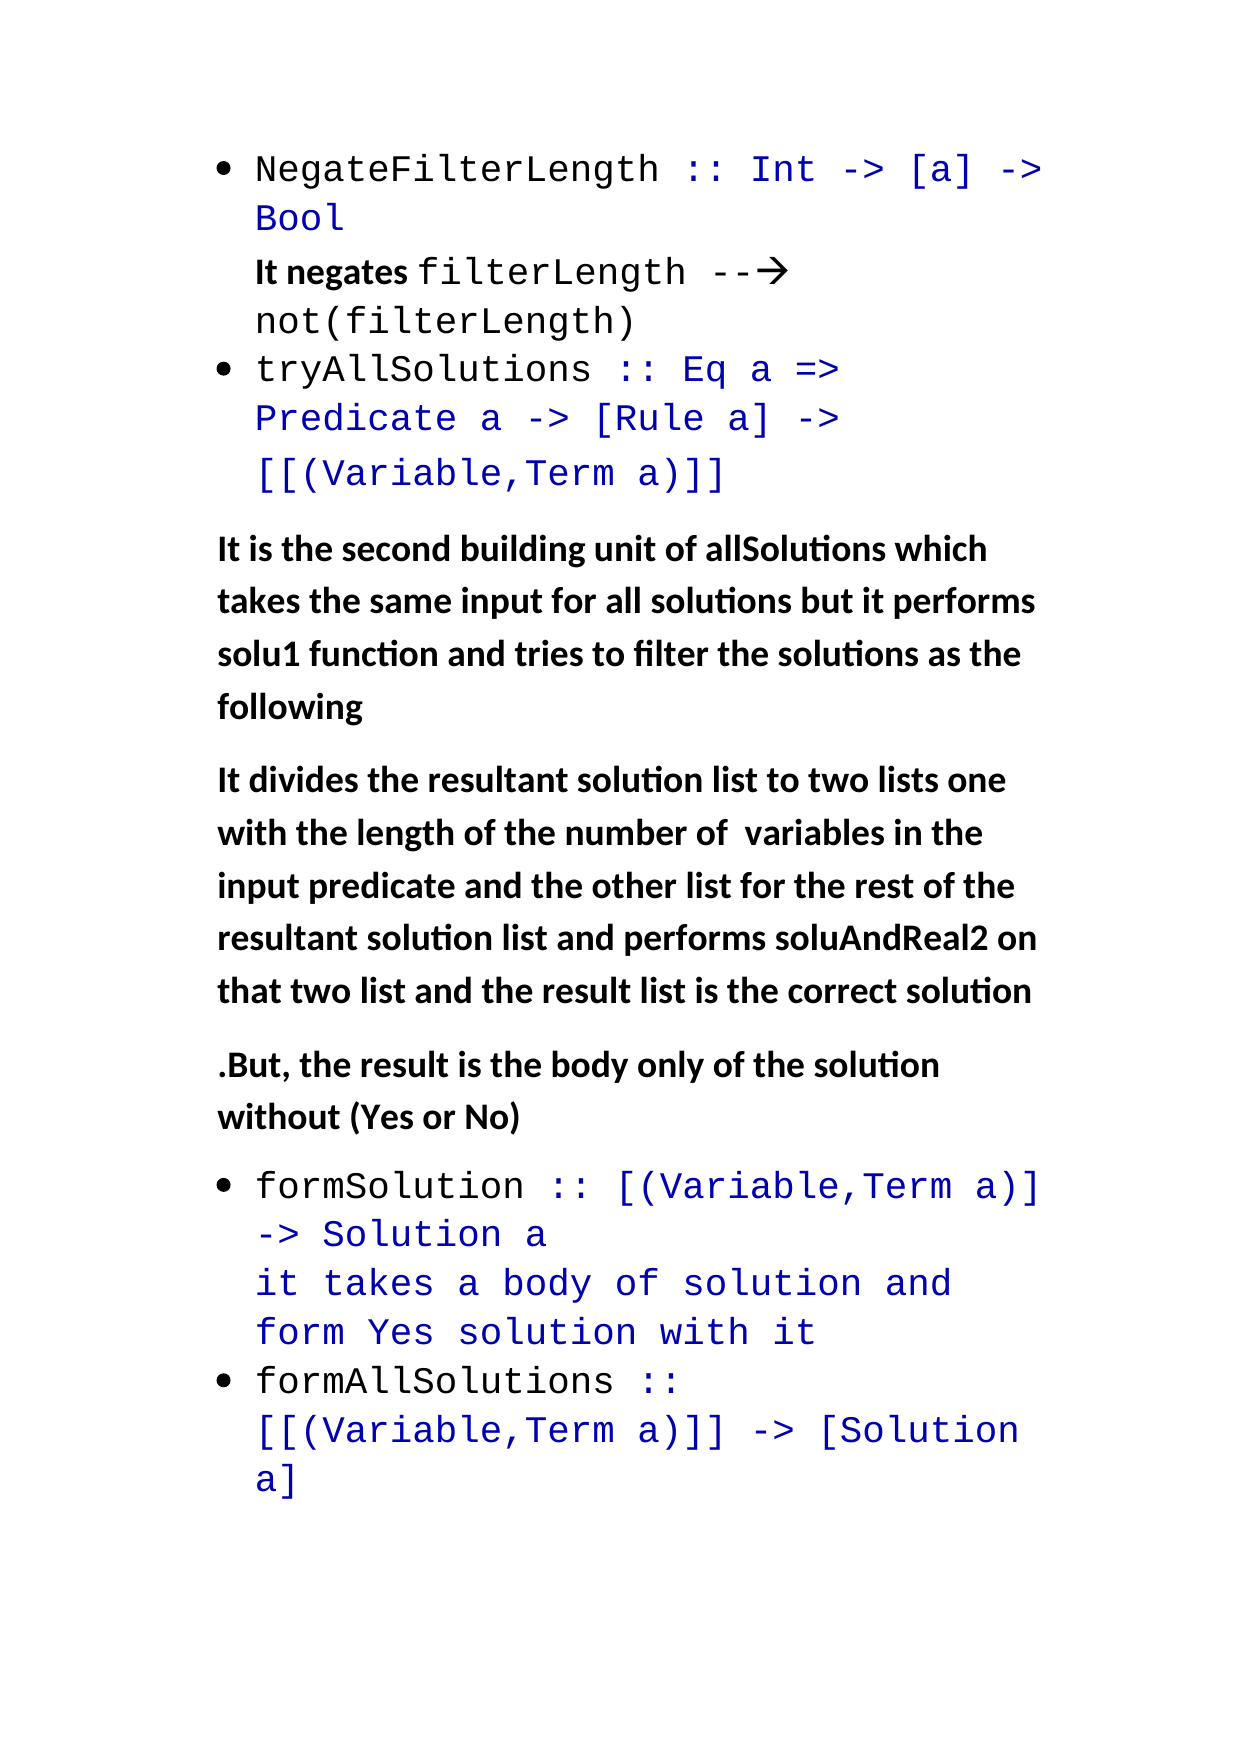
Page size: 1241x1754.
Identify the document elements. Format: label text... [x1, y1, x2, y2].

text It is the second building unit of allSolutions which takes the same input for all solutions but it performs solu1 function and tries to filter the solutions as the following [217, 524, 1053, 728]
list it takes a body of solution and form Yes solution with it [254, 1264, 1053, 1356]
list tryAllSolutions :: Eq a => Predicate a -> [Rule a] -> [[(Variable,Term a)]] [217, 351, 1053, 497]
list formSolution :: [(Variable,Term a)] -> Solution a [217, 1167, 1053, 1258]
list NegateFilterLength :: Int -> [a] -> Bool [217, 150, 1053, 241]
text .But, the result is the body only of the solution without (Yes or No) [217, 1041, 1053, 1139]
list formAllSolutions :: [[(Variable,Term a)]] -> [Solution a] [217, 1362, 1053, 1502]
text It divides the resultant solution list to two lists one with the length of the number of variables in the input predicate and the other list for the rest of the resultant solution list and performs soluAndReal2 on that two list and the result list is the correct solution [217, 756, 1053, 1013]
list It negates filterLength -- not(filterLength) [254, 248, 1053, 344]
